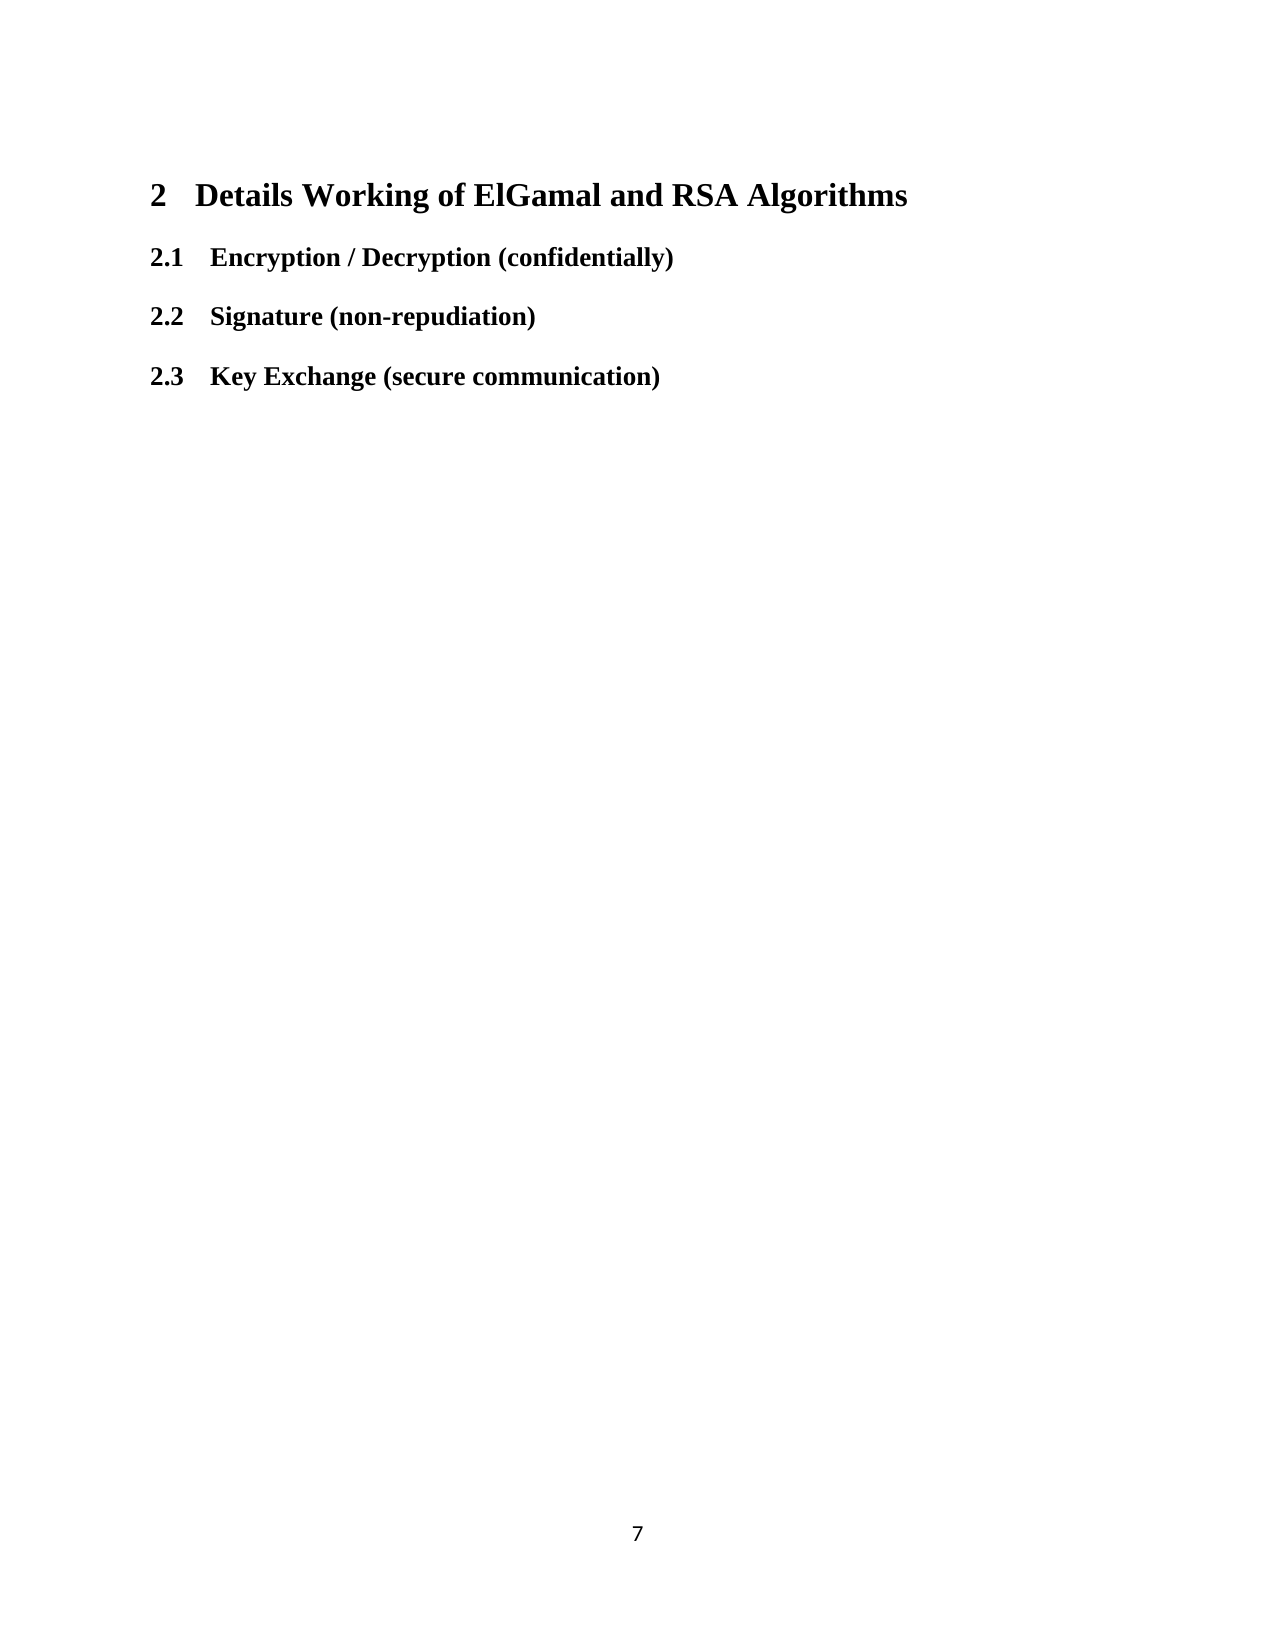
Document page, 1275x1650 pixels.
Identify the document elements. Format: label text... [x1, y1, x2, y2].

subtitle Details Working of ElGamal and RSA Algorithms [150, 175, 1125, 213]
subtitle Signature (non-repudiation) [150, 301, 1125, 332]
subtitle Encryption / Decryption (confidentially) [150, 241, 1125, 272]
subtitle Key Exchange (secure communication) [150, 360, 1125, 391]
